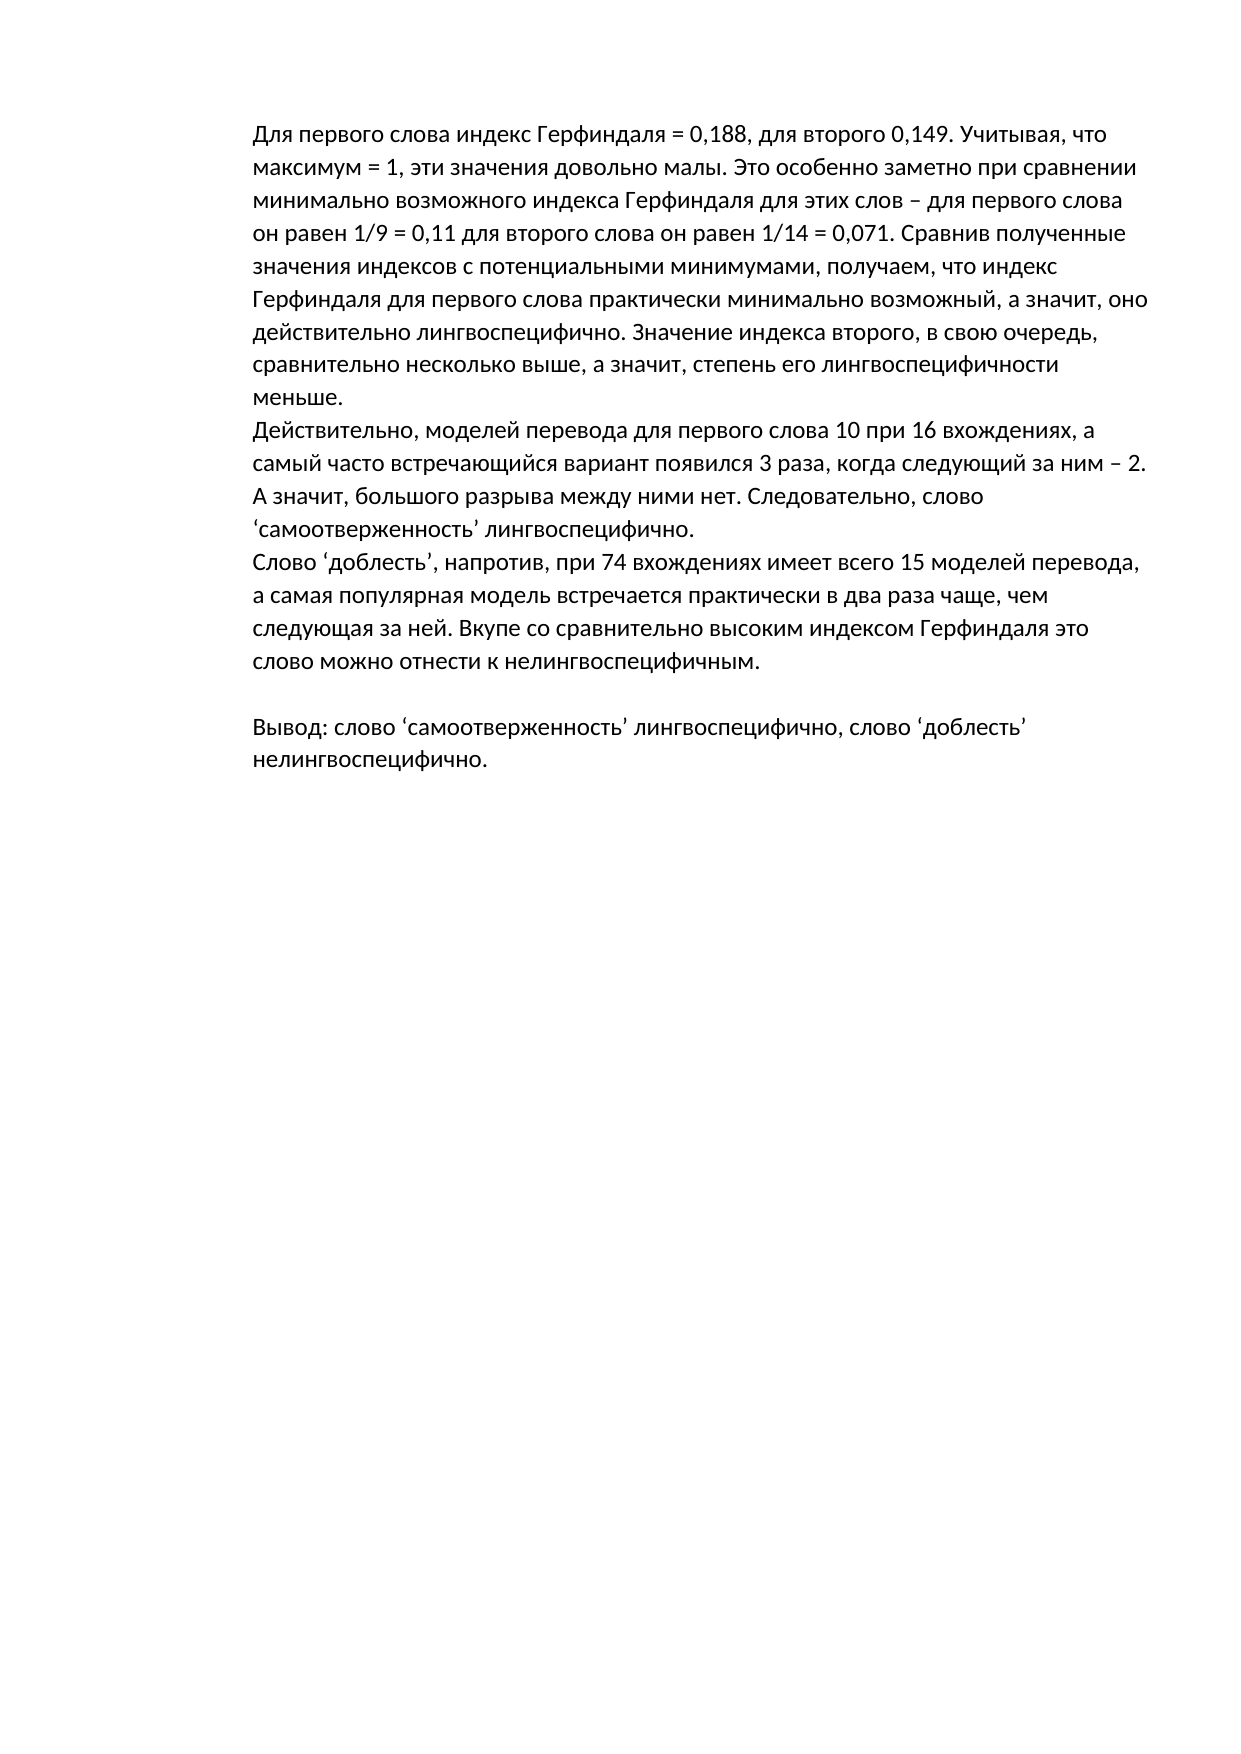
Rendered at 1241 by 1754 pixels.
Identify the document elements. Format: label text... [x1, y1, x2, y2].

list Действительно, моделей перевода для первого слова 10 при 16 вхождениях, а самый часто встречающийся вариант появился 3 раза, когда следующий за ним – 2. А значит, большого разрыва между ними нет. Следовательно, слово ‘самоотверженность’ лингвоспецифично. [252, 414, 1152, 544]
list Слово ‘доблесть’, напротив, при 74 вхождениях имеет всего 15 моделей перевода, а самая популярная модель встречается практически в два раза чаще, чем следующая за ней. Вкупе со сравнительно высоким индексом Герфиндаля это слово можно отнести к нелингвоспецифичным. [252, 546, 1152, 675]
list Для первого слова индекс Герфиндаля = 0,188, для второго 0,149. Учитывая, что максимум = 1, эти значения довольно малы. Это особенно заметно при сравнении минимально возможного индекса Герфиндаля для этих слов – для первого слова он равен 1/9 = 0,11 для второго слова он равен 1/14 = 0,071. Сравнив полученные значения индексов с потенциальными минимумами, получаем, что индекс Герфиндаля для первого слова практически минимально возможный, а значит, оно действительно лингвоспецифично. Значение индекса второго, в свою очередь, сравнительно несколько выше, а значит, степень его лингвоспецифичности меньше. [252, 118, 1152, 412]
list Вывод: слово ‘самоотверженность’ лингвоспецифично, слово ‘доблесть’ нелингвоспецифично. [252, 711, 1152, 774]
